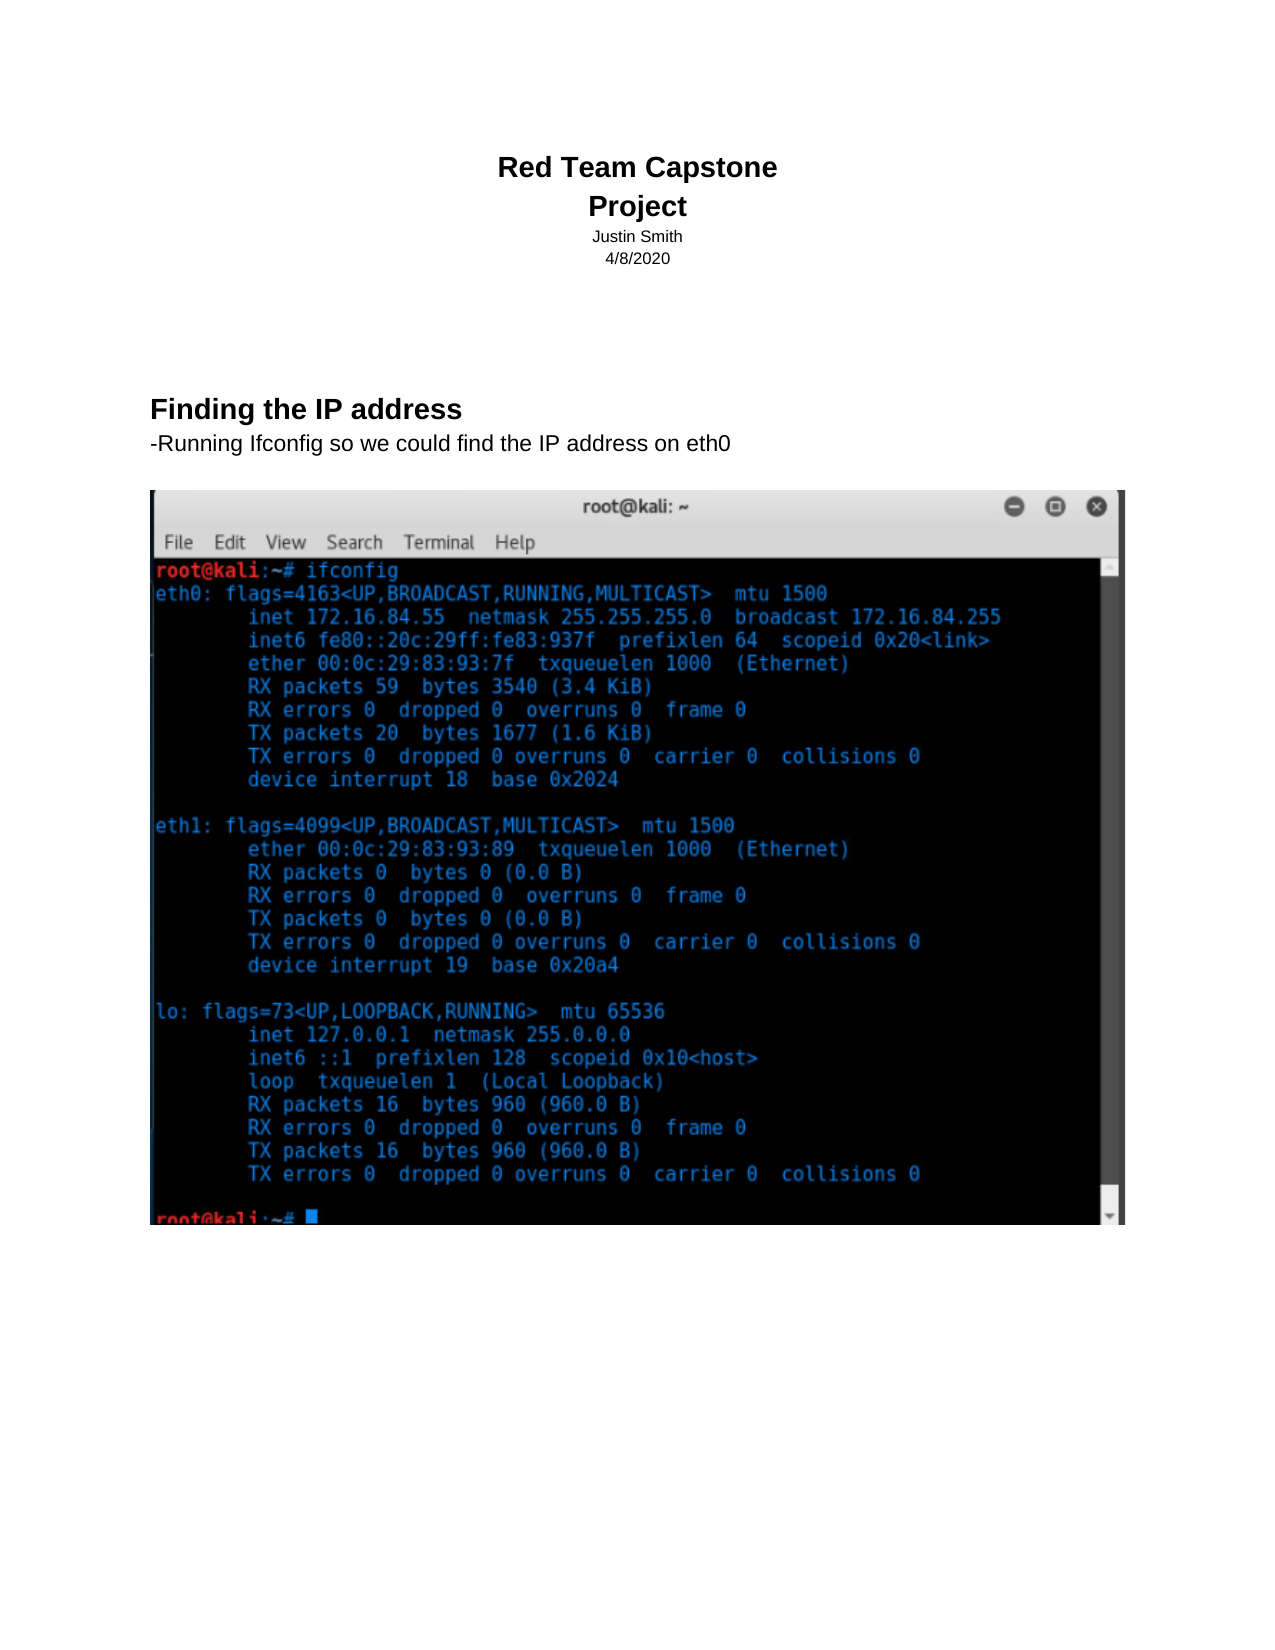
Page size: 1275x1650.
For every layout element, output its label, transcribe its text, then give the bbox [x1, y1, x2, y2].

text Red Team Capstone [150, 150, 1125, 183]
text Finding the IP address [150, 392, 1125, 425]
text 4/8/2020 [150, 249, 1125, 268]
text Project [150, 188, 1125, 222]
text -Running Ifconfig so we could find the IP address on eth0 [150, 430, 1125, 457]
picture [150, 490, 1125, 1225]
text Justin Smith [150, 227, 1125, 246]
